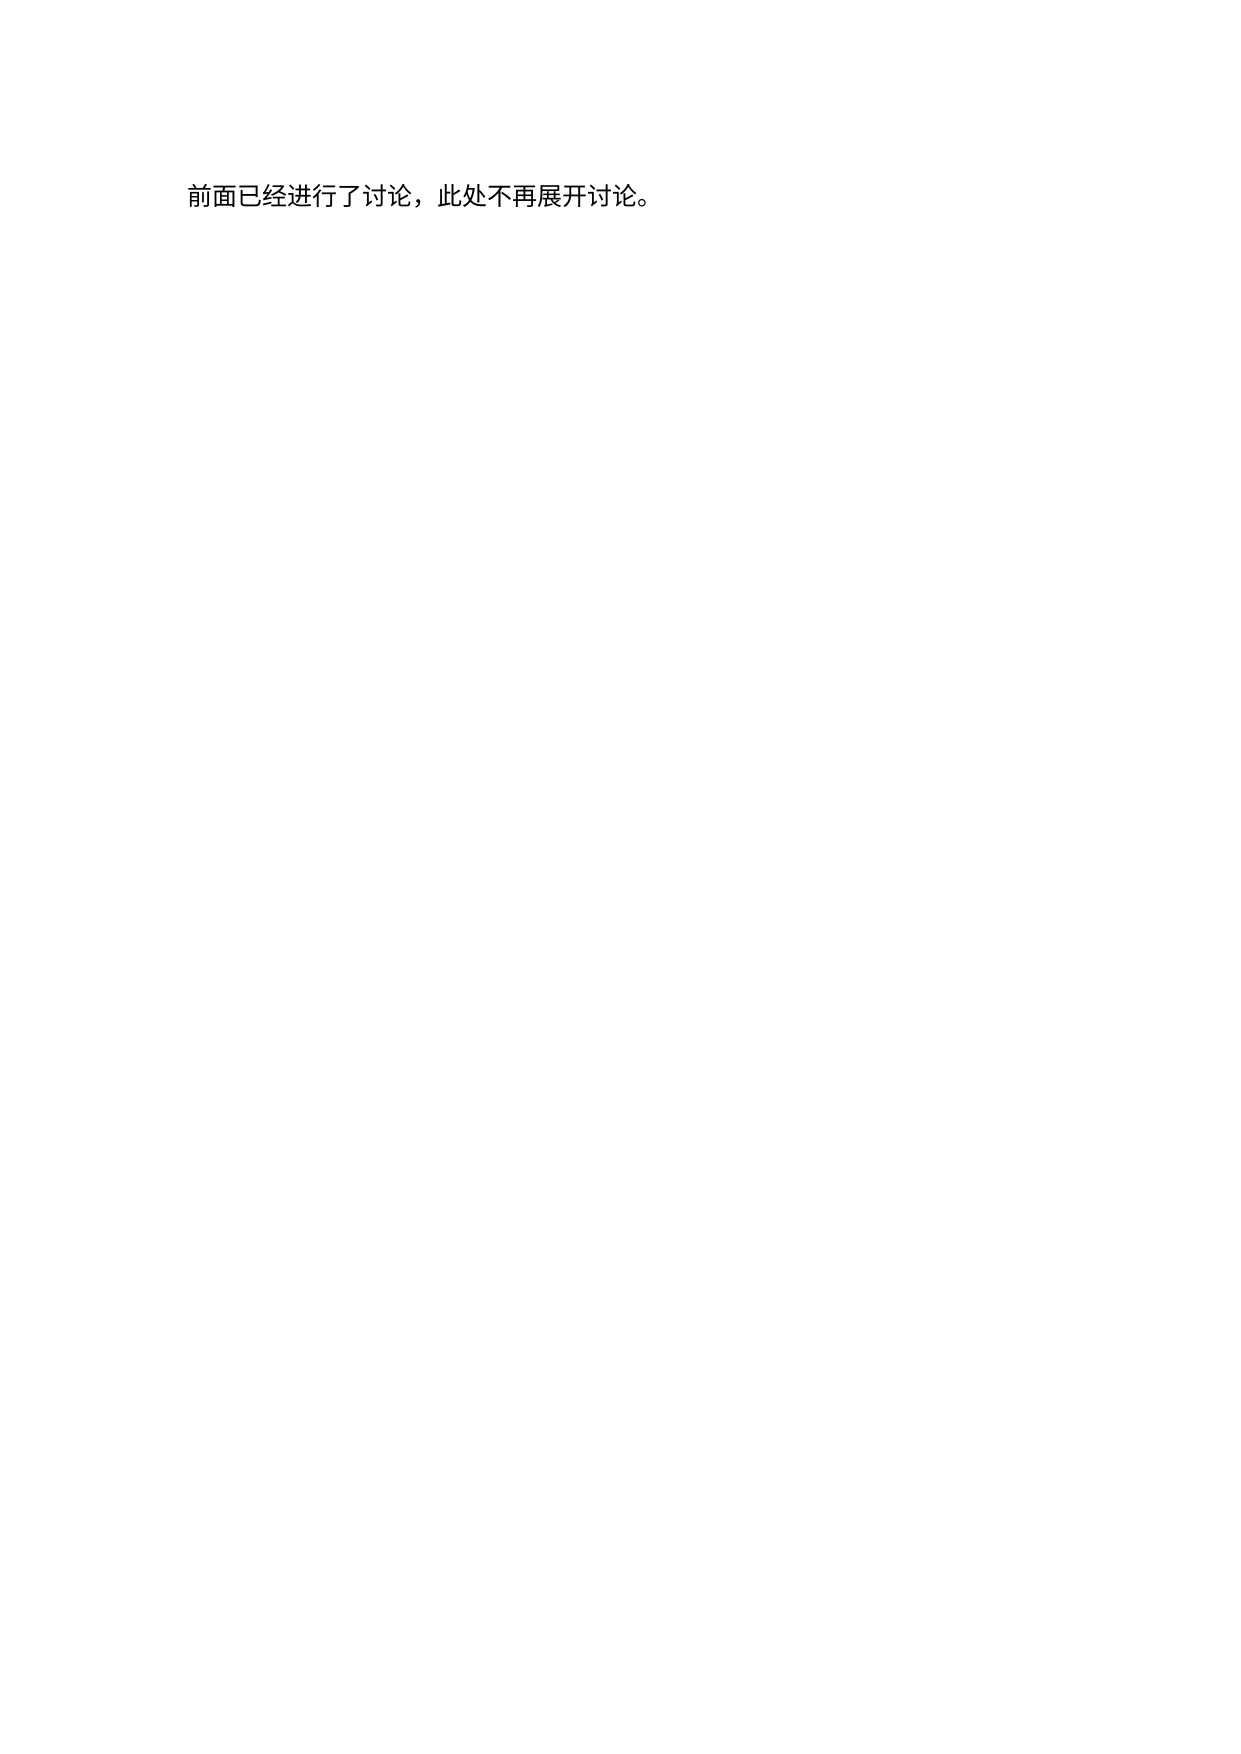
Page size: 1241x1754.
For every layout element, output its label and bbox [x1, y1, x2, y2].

text [187, 162, 1053, 227]
